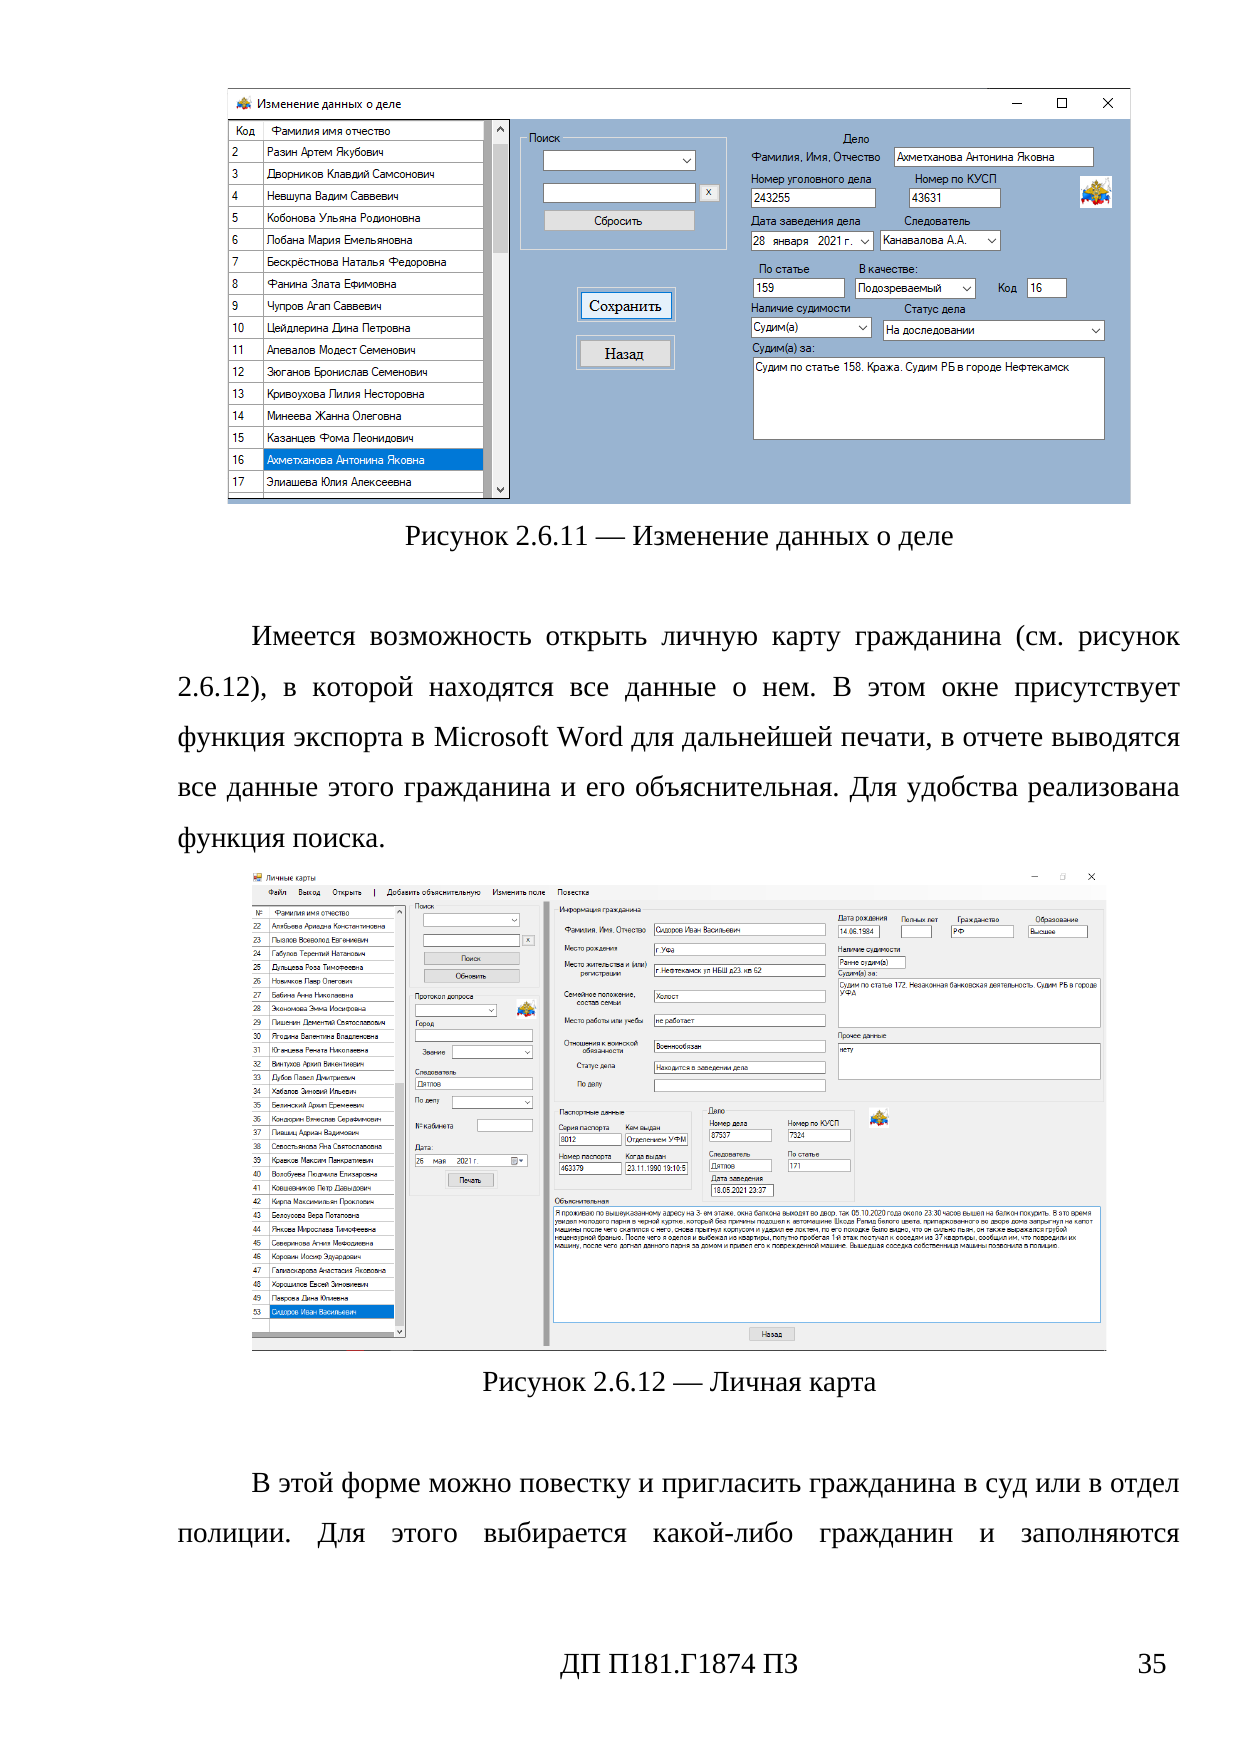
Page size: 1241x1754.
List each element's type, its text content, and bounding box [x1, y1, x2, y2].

text Рисунок 2.6.11 — Изменение данных о деле [177, 518, 1181, 551]
text Рисунок 2.6.12 — Личная карта [177, 1364, 1181, 1398]
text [177, 1465, 1181, 1549]
text Имеется возможность открыть личную карту гражданина (см. рисунок 2.6.12), в которой находятся все данные о нем. В этом окне присутствует функция экспорта в Microsoft Word для дальнейшей печати, в отчете выводятся все данные этого гражданина и его объяснительная. Для удобства реализована функция поиска. [177, 618, 1181, 853]
picture [227, 88, 1131, 504]
picture [252, 870, 1107, 1351]
